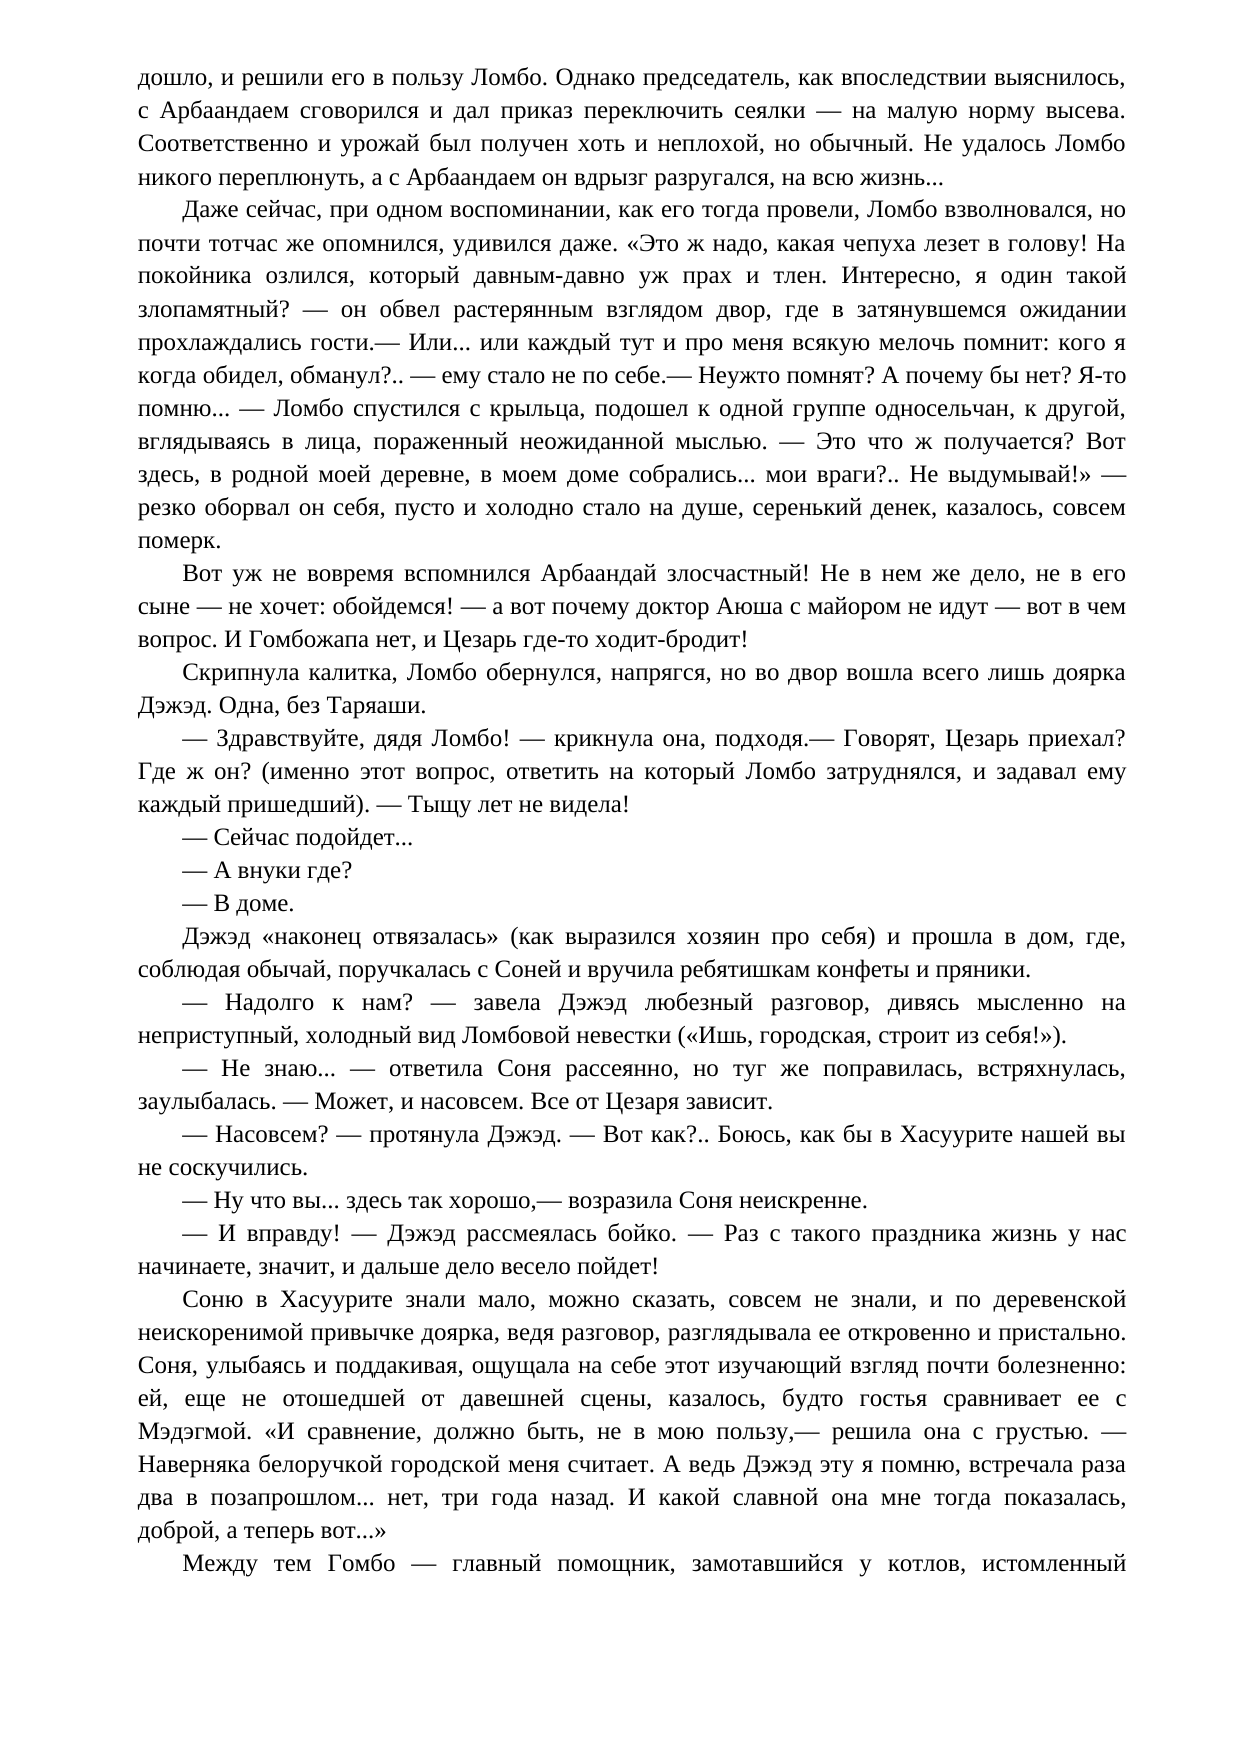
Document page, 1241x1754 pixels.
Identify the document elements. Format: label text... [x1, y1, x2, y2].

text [138, 1548, 1127, 1577]
text — Надолго к нам? — завела Дэжэд любезный разговор, дивясь мысленно на неприступный, холодный вид Ломбовой невестки («Ишь, городская, строит из себя!»). [138, 987, 1127, 1049]
text Дэжэд «наконец отвязалась» (как выразился хозяин про себя) и прошла в дом, где, соблюдая обычай, поручкалась с Соней и вручила ребятишкам конфеты и пряники. [138, 921, 1127, 983]
text Соню в Хасуурите знали мало, можно сказать, совсем не знали, и по деревенской неискоренимой привычке доярка, ведя разговор, разглядывала ее откровенно и пристально. Соня, улыбаясь и поддакивая, ощущала на себе этот изучающий взгляд почти болезненно: ей, еще не отошедшей от давешней сцены, казалось, будто гостья сравнивает ее с Мэдэгмой. «И сравнение, должно быть, не в мою пользу,— решила она с грустью. — Наверняка белоручкой городской меня считает. А ведь Дэжэд эту я помню, встречала раза два в позапрошлом... нет, три года назад. И какой славной она мне тогда показалась, доброй, а теперь вот...» [138, 1284, 1127, 1544]
text — В доме. [138, 888, 1127, 917]
text — Здравствуйте, дядя Ломбо! — крикнула она, подходя.— Говорят, Цезарь приехал? Где ж он? (именно этот вопрос, ответить на который Ломбо затруднялся, и задавал ему каждый пришедший). — Тыщу лет не видела! [138, 723, 1127, 818]
text Даже сейчас, при одном воспоминании, как его тогда провели, Ломбо взволновался, но почти тотчас же опомнился, удивился даже. «Это ж надо, какая чепуха лезет в голову! На покойника озлился, который давным-давно уж прах и тлен. Интересно, я один такой злопамятный? — он обвел растерянным взглядом двор, где в затянувшемся ожидании прохлаждались гости.— Или... или каждый тут и про меня всякую мелочь помнит: кого я когда обидел, обманул?.. — ему стало не по себе.— Неужто помнят? А почему бы нет? Я-то помню... — Ломбо спустился с крыльца, подошел к одной группе односельчан, к другой, вглядываясь в лица, пораженный неожиданной мыслью. — Это что ж получается? Вот здесь, в родной моей деревне, в моем доме собрались... мои враги?.. Не выдумывай!» — резко оборвал он себя, пусто и холодно стало на душе, серенький денек, казалось, совсем померк. [138, 194, 1127, 553]
text — Насовсем? — протянула Дэжэд. — Вот как?.. Боюсь, как бы в Хасуурите нашей вы не соскучились. [138, 1119, 1127, 1181]
text Скрипнула калитка, Ломбо обернулся, напрягся, но во двор вошла всего лишь доярка Дэжэд. Одна, без Таряаши. [138, 657, 1127, 719]
text — А внуки где? [138, 855, 1127, 884]
text — Не знаю... — ответила Соня рассеянно, но туг же поправилась, встряхнулась, заулыбалась. — Может, и насовсем. Все от Цезаря зависит. [138, 1053, 1127, 1115]
text — И вправду! — Дэжэд рассмеялась бойко. — Раз с такого праздника жизнь у нас начинаете, значит, и дальше дело весело пойдет! [138, 1218, 1127, 1280]
text — Сейчас подойдет... [138, 822, 1127, 851]
text — Ну что вы... здесь так хорошо,— возразила Соня неискренне. [138, 1185, 1127, 1214]
text Вот уж не вовремя вспомнился Арбаандай злосчастный! Не в нем же дело, не в его сыне — не хочет: обойдемся! — а вот почему доктор Аюша с майором не идут — вот в чем вопрос. И Гомбожапа нет, и Цезарь где-то ходит-бродит! [138, 558, 1127, 653]
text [138, 62, 1127, 190]
